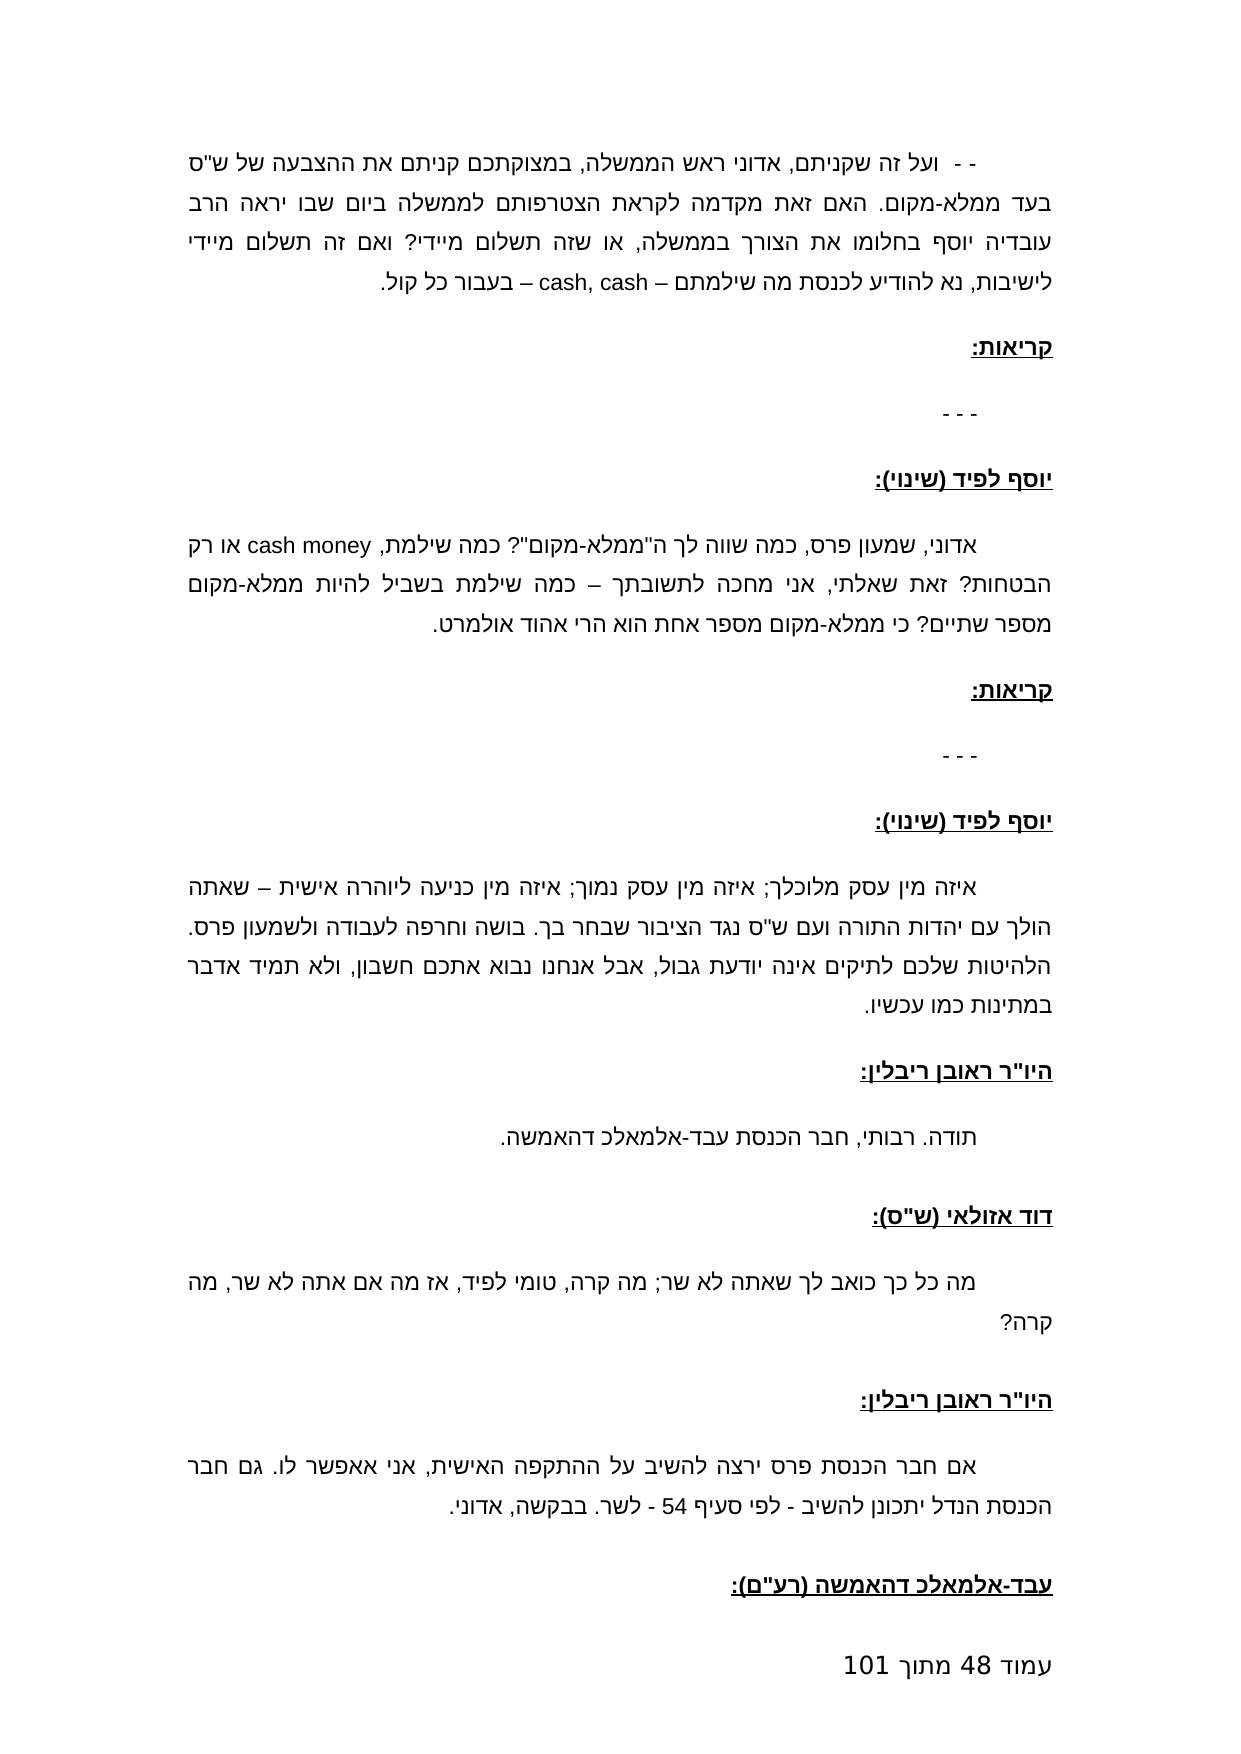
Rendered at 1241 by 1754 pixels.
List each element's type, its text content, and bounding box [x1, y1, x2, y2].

text קריאות: [187, 308, 1053, 361]
text - - - [187, 742, 1053, 769]
text אם חבר הכנסת פרס ירצה להשיב על ההתקפה האישית, אני אאפשר לו. גם חבר הכנסת הנדל יתכונן להשיב - לפי סעיף 54 - לשר. בבקשה, אדוני. [187, 1453, 1053, 1519]
text יוסף לפיד (שינוי): [187, 782, 1053, 834]
text היו"ר ראובן ריבלין: [187, 1058, 1053, 1085]
text - - - [187, 400, 1053, 426]
text דוד אזולאי (ש"ס): [187, 1203, 1053, 1229]
text יוסף לפיד (שינוי): [187, 466, 1053, 492]
text מה כל כך כואב לך שאתה לא שר; מה קרה, טומי לפיד, אז מה אם אתה לא שר, מה קרה? [187, 1269, 1053, 1335]
text עבד-אלמאלכ דהאמשה (רע"ם): [187, 1572, 1053, 1598]
text אדוני, שמעון פרס, כמה שווה לך ה"ממלא-מקום"? כמה שילמת, cash money או רק הבטחות? זאת שאלתי, אני מחכה לתשובתך – כמה שילמת בשביל להיות ממלא-מקום מספר שתיים? כי ממלא-מקום מספר אחת הוא הרי אהוד אולמרט. [187, 532, 1053, 637]
text - - ועל זה שקניתם, אדוני ראש הממשלה, במצוקתכם קניתם את ההצבעה של ש"ס בעד ממלא-מקום. האם זאת מקדמה לקראת הצטרפותם לממשלה ביום שבו יראה הרב עובדיה יוסף בחלומו את הצורך בממשלה, או שזה תשלום מיידי? ואם זה תשלום מיידי לישיבות, נא להודיע לכנסת מה שילמתם – cash, cash – בעבור כל קול. [187, 150, 1053, 295]
text היו"ר ראובן ריבלין: [187, 1387, 1053, 1414]
text קריאות: [187, 650, 1053, 703]
text איזה מין עסק מלוכלך; איזה מין עסק נמוך; איזה מין כניעה ליוהרה אישית – שאתה הולך עם יהדות התורה ועם ש"ס נגד הציבור שבחר בך. בושה וחרפה לעבודה ולשמעון פרס. הלהיטות שלכם לתיקים אינה יודעת גבול, אבל אנחנו נבוא אתכם חשבון, ולא תמיד אדבר במתינות כמו עכשיו. [187, 874, 1053, 1019]
text תודה. רבותי, חבר הכנסת עבד-אלמאלכ דהאמשה. [187, 1124, 1053, 1151]
